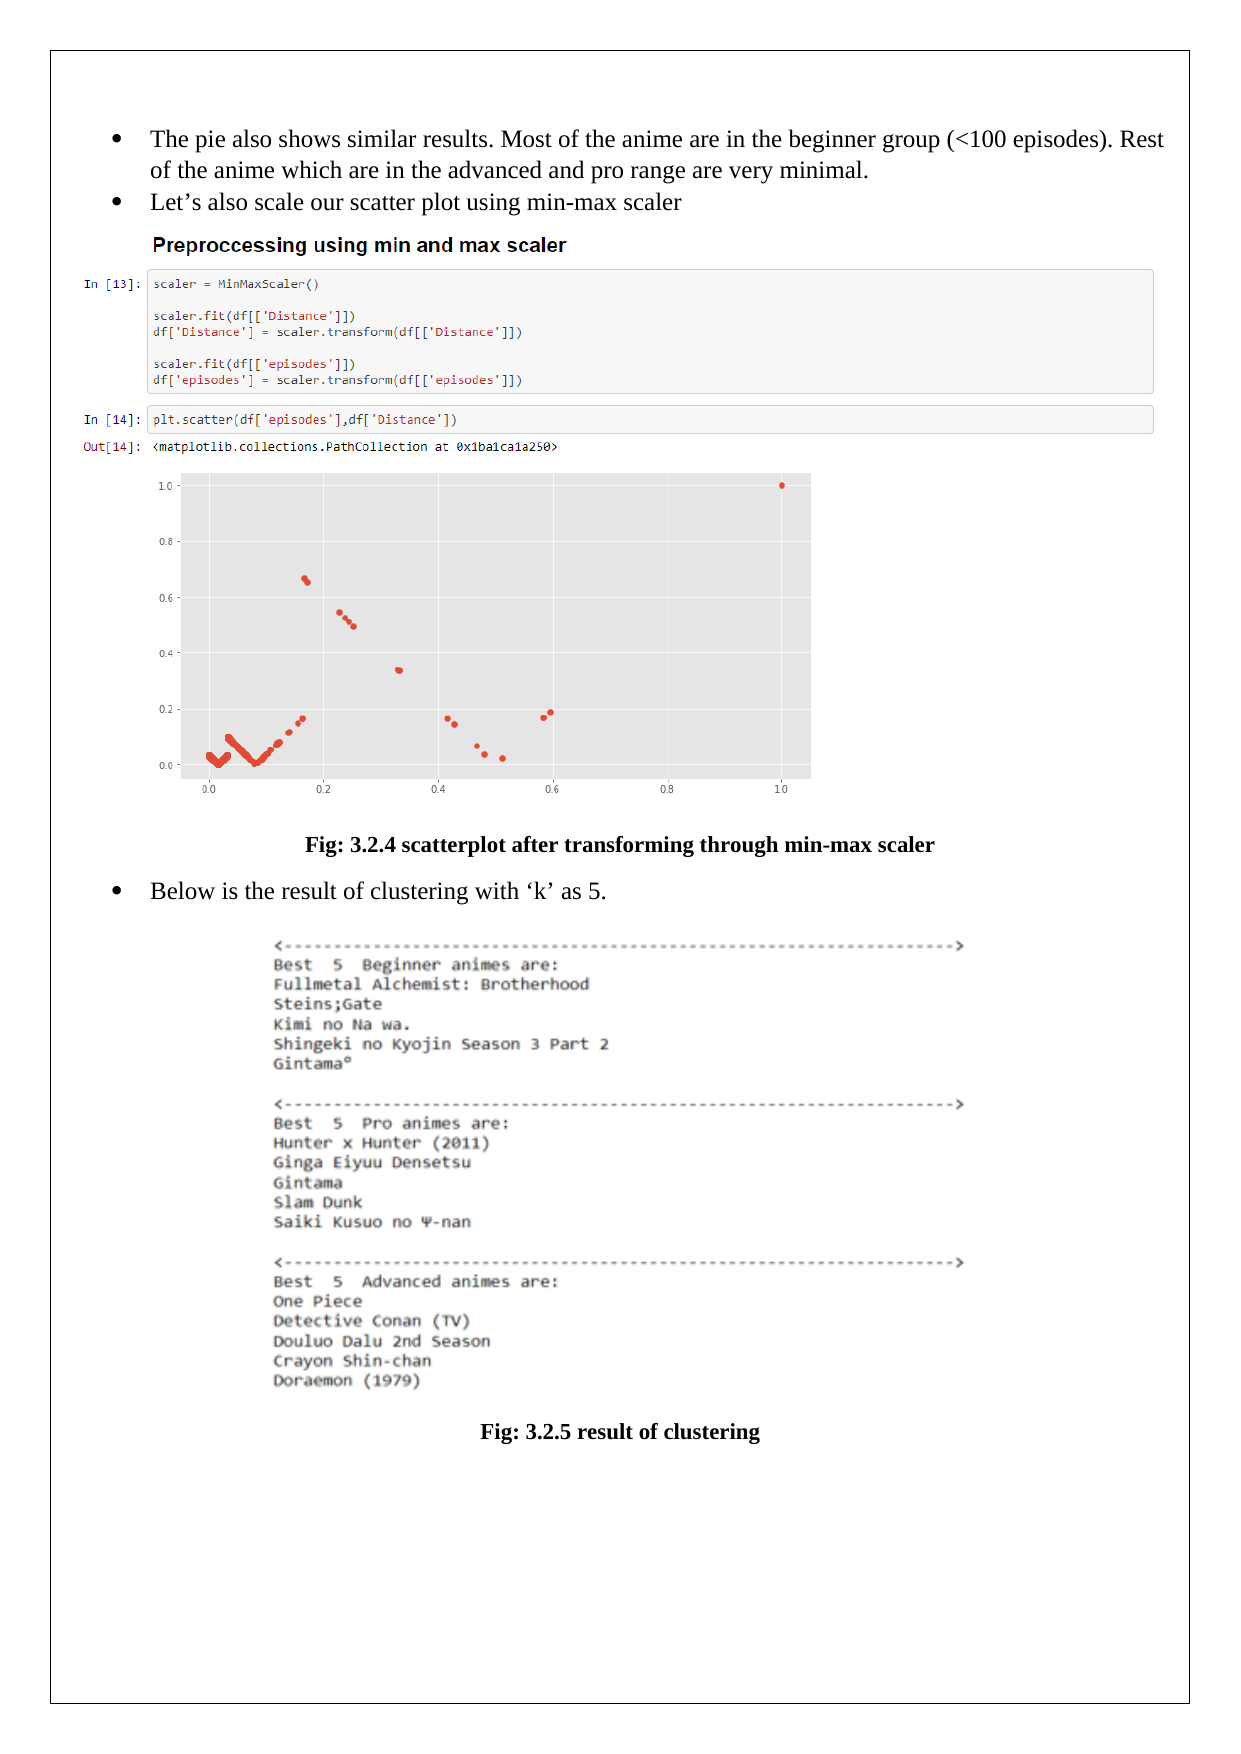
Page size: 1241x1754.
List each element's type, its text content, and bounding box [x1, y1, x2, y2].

picture [75, 234, 1166, 812]
text Fig: 3.2.5 result of clustering [75, 1418, 1165, 1445]
list Below is the result of clustering with ‘k’ as 5. [112, 876, 1165, 904]
text Fig: 3.2.4 scatterplot after transforming through min-max scaler [75, 831, 1165, 857]
picture [261, 923, 980, 1400]
list The pie also shows similar results. Most of the anime are in the beginner group (<100 episodes). Rest of the anime which are in the advanced and pro range are very minimal. [112, 124, 1165, 184]
list Let’s also scale our scatter plot using min-max scaler [112, 187, 1165, 215]
